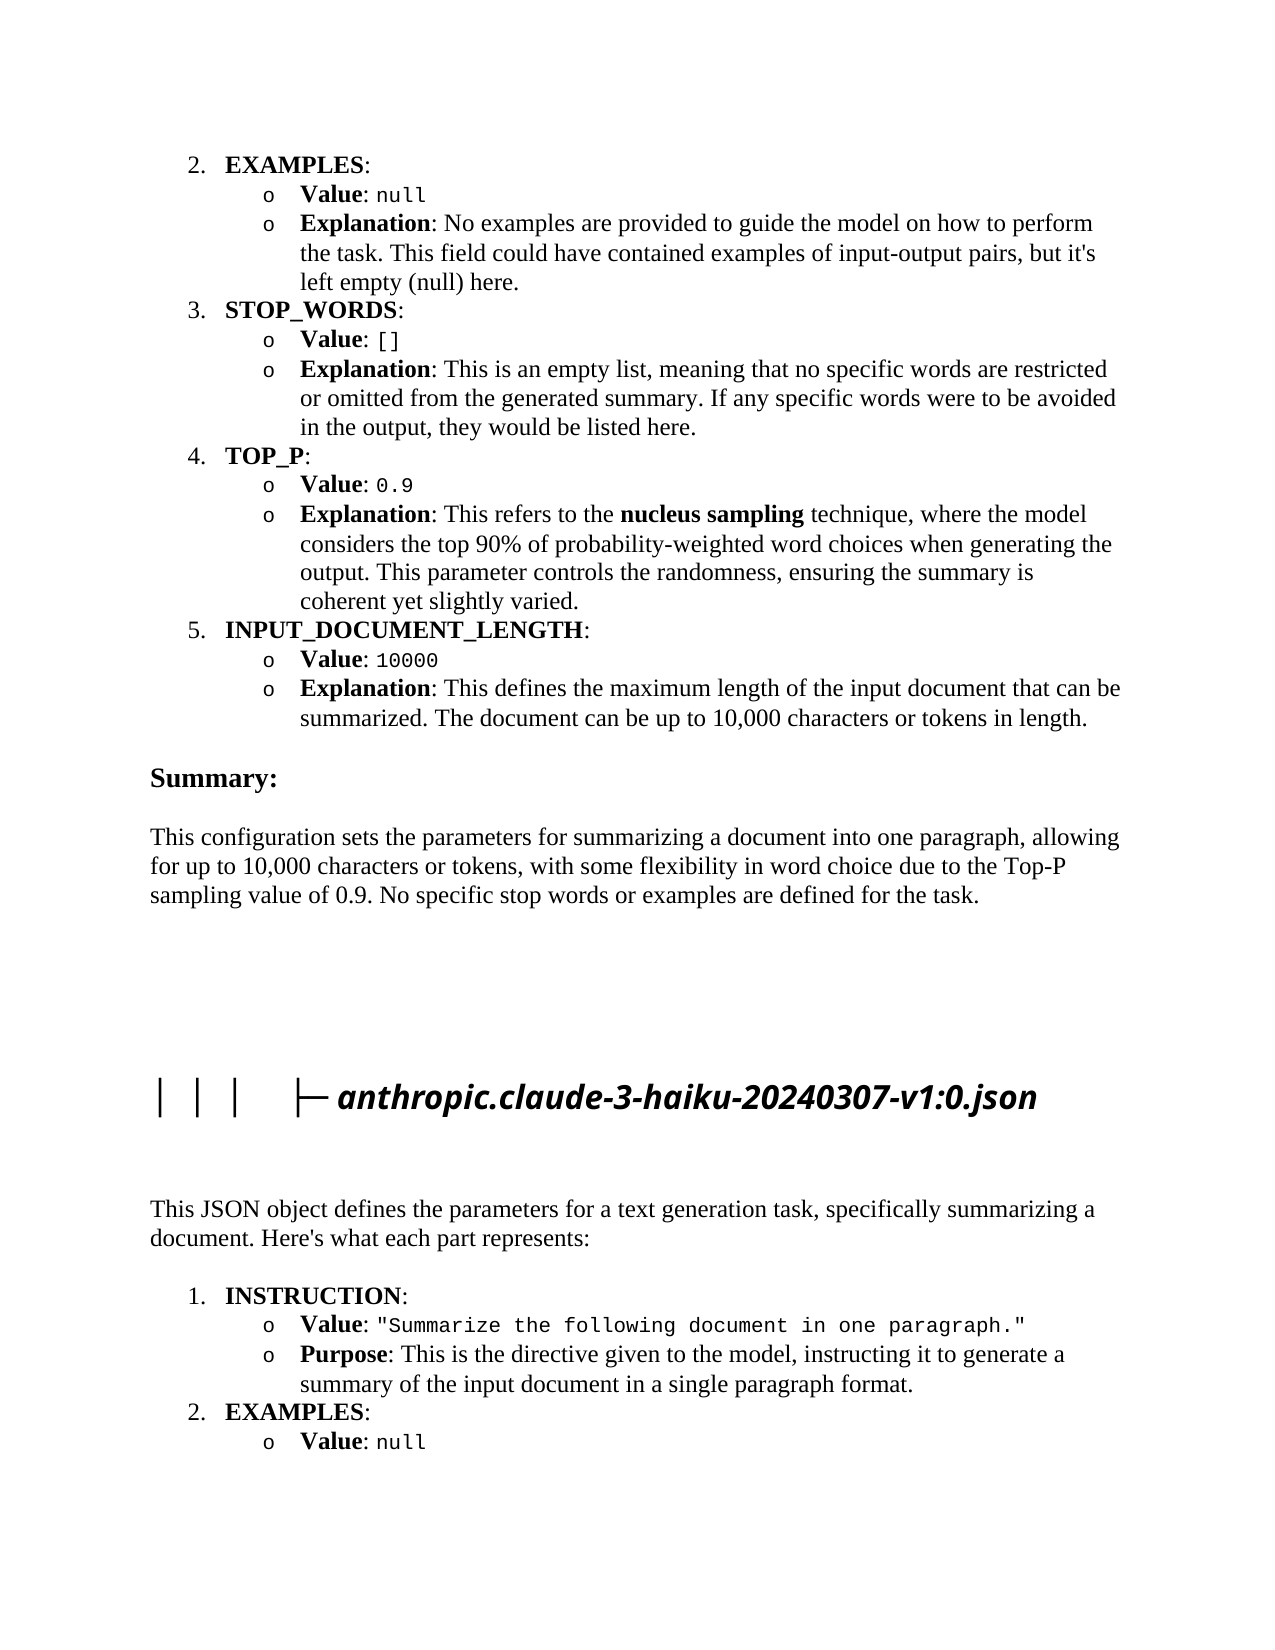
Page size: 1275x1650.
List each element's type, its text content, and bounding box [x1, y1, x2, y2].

list EXAMPLES: [187, 150, 1125, 179]
text This JSON object defines the parameters for a text generation task, specifically summarizing a document. Here's what each part represents: [150, 1194, 1125, 1252]
text │ │ │ ├─ anthropic.claude-3-haiku-20240307-v1:0.json [150, 1074, 1125, 1119]
list Value: null [262, 1426, 1125, 1456]
list Value: 10000 [262, 644, 1125, 673]
list Explanation: This refers to the nucleus sampling technique, where the model considers the top 90% of probability-weighted word choices when generating the output. This parameter controls the randomness, ensuring the summary is coherent yet slightly varied. [262, 499, 1125, 615]
list Explanation: This is an empty list, meaning that no specific words are restricted or omitted from the generated summary. If any specific words were to be avoided in the output, they would be listed here. [262, 354, 1125, 441]
list Value: "Summarize the following document in one paragraph." [262, 1309, 1125, 1339]
list Value: null [262, 179, 1125, 208]
list Explanation: No examples are provided to guide the model on how to perform the task. This field could have contained examples of input-output pairs, but it's left empty (null) here. [262, 208, 1125, 295]
list Explanation: This defines the maximum length of the input document that can be summarized. The document can be up to 10,000 characters or tokens in length. [262, 673, 1125, 732]
list STOP_WORDS: [187, 295, 1125, 324]
list Purpose: This is the directive given to the model, instructing it to generate a summary of the input document in a single paragraph format. [262, 1339, 1125, 1397]
list INPUT_DOCUMENT_LENGTH: [187, 615, 1125, 644]
list TOP_P: [187, 441, 1125, 469]
list Value: 0.9 [262, 469, 1125, 499]
text Summary: [150, 761, 1125, 793]
list INSTRUCTION: [187, 1281, 1125, 1309]
list Value: [] [262, 324, 1125, 354]
text This configuration sets the parameters for summarizing a document into one paragraph, allowing for up to 10,000 characters or tokens, with some flexibility in word choice due to the Top-P sampling value of 0.9. No specific stop words or examples are defined for the task. [150, 822, 1125, 909]
list EXAMPLES: [187, 1397, 1125, 1426]
